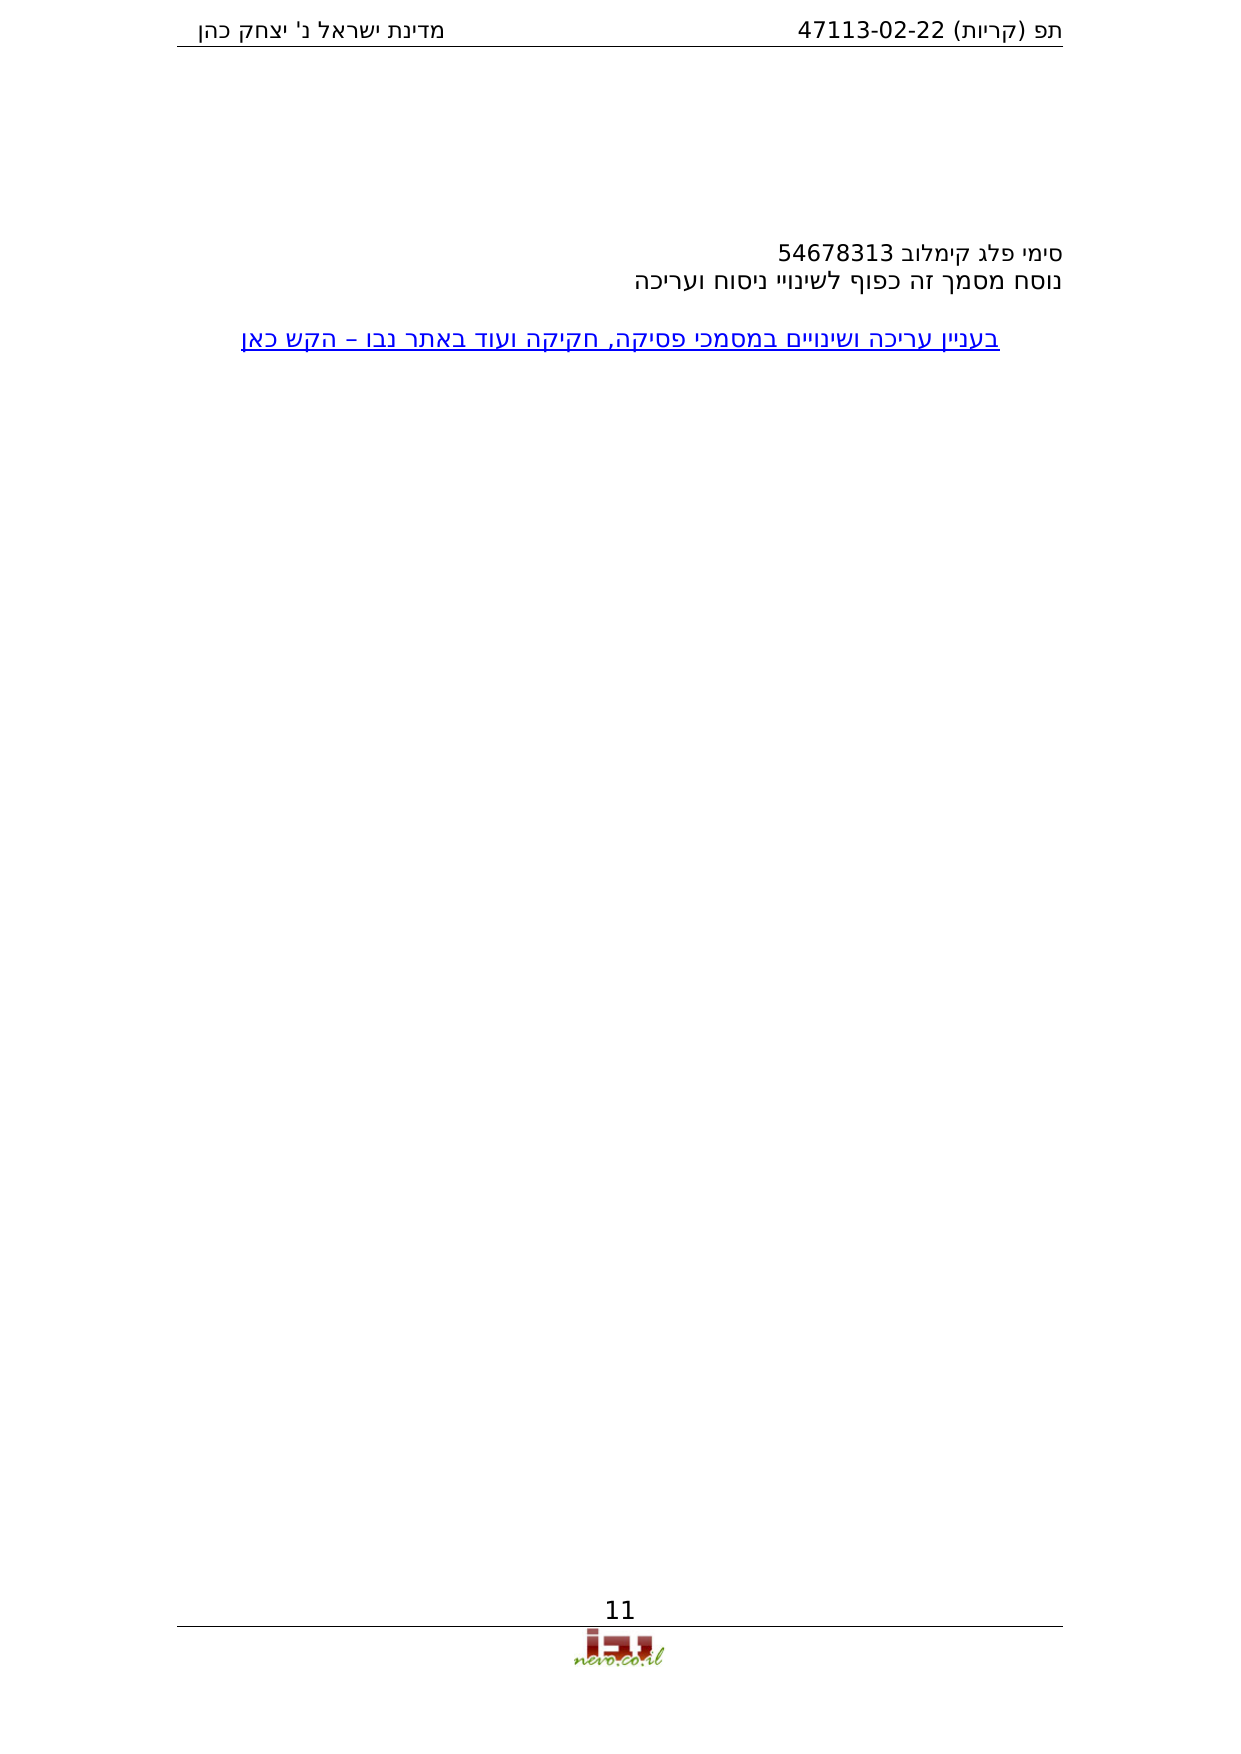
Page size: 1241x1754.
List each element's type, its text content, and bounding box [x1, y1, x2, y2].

text נוסח מסמך זה כפוף לשינויי ניסוח ועריכה [177, 266, 1063, 296]
text בעניין עריכה ושינויים במסמכי פסיקה, חקיקה ועוד באתר נבו – הקש כאן [177, 324, 1063, 353]
text סימי פלג קימלוב 54678313 [177, 240, 1063, 266]
picture [574, 1628, 666, 1667]
